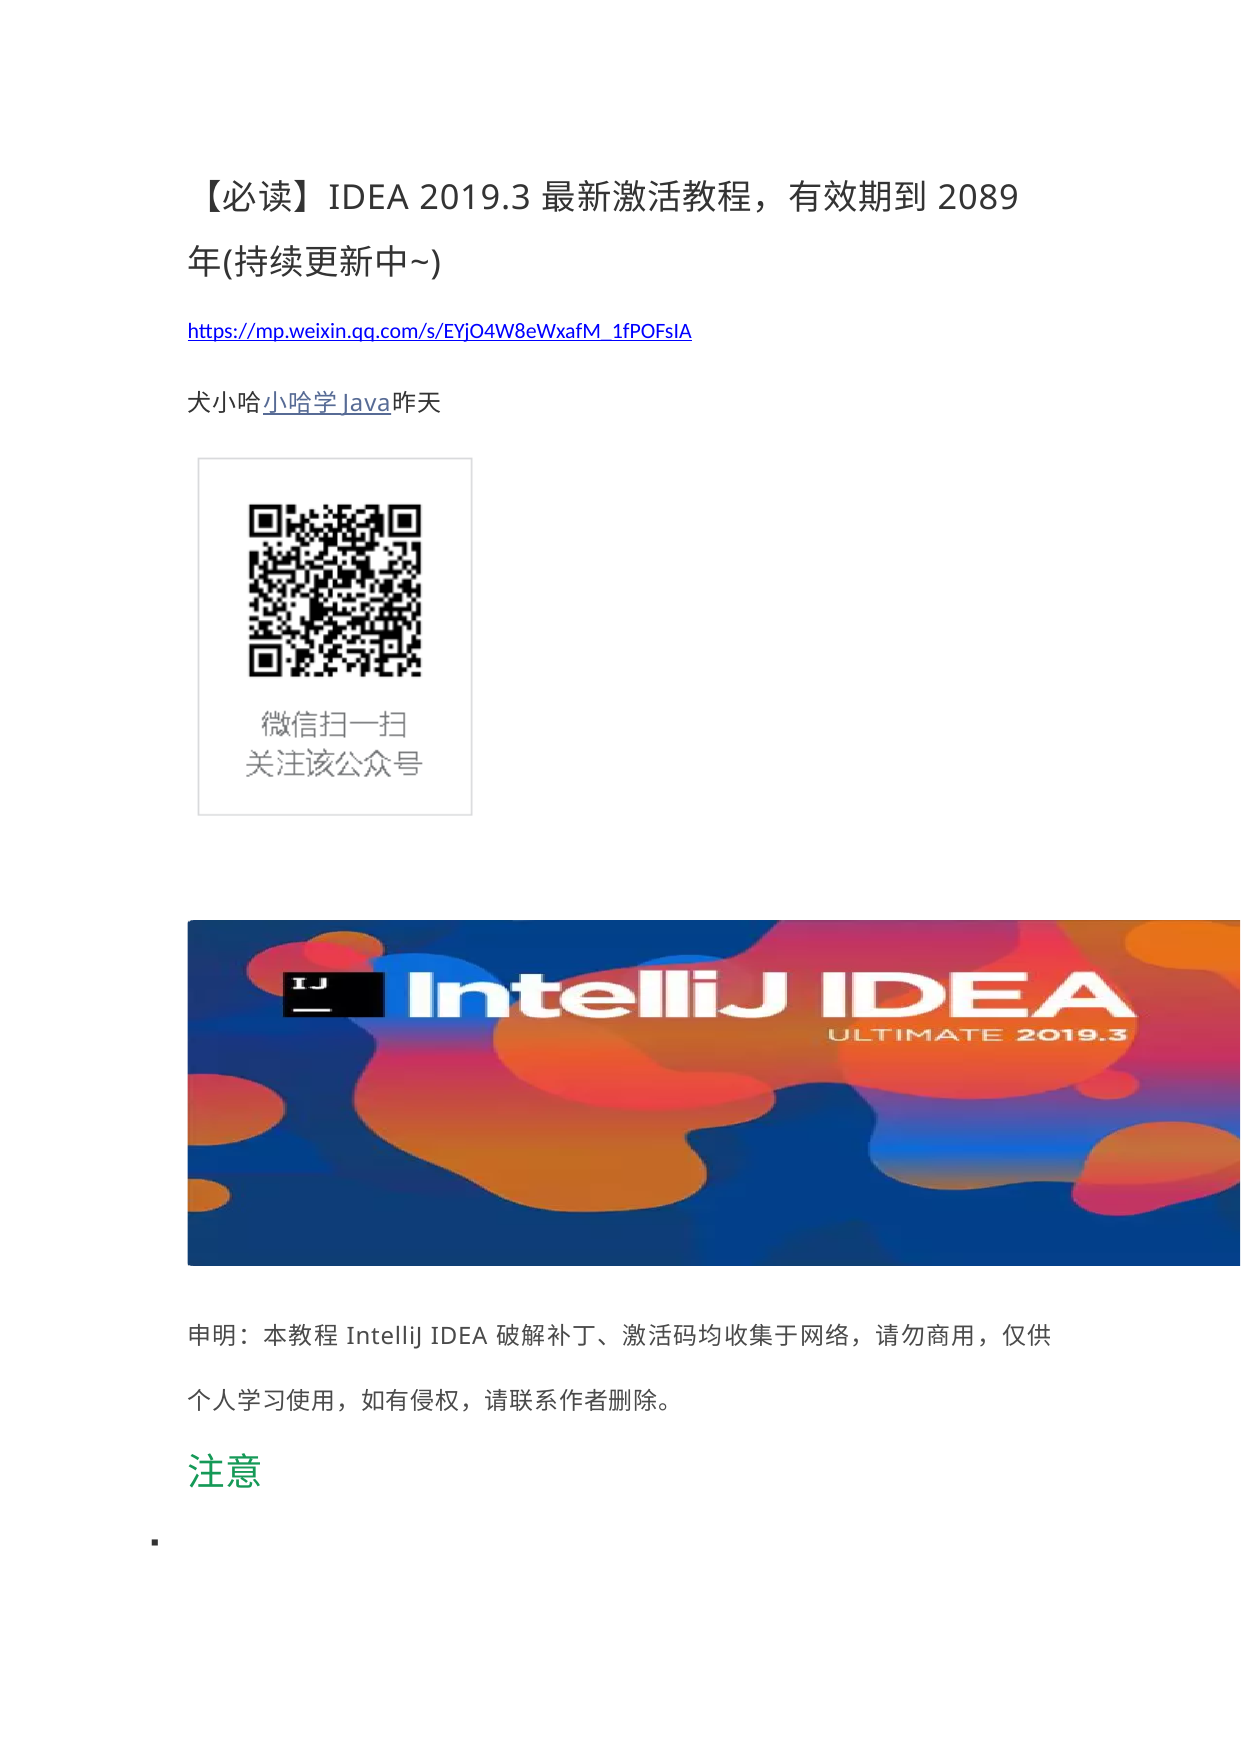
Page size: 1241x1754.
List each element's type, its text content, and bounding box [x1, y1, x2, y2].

text 【必读】IDEA 2019.3 最新激活教程，有效期到 2089 年(持续更新中~) [187, 162, 1053, 292]
text 注意 [187, 1437, 1053, 1502]
text https://mp.weixin.qq.com/s/EYjO4W8eWxafM_1fPOFsIA [187, 314, 1053, 346]
text 申明：本教程 IntelliJ IDEA 破解补丁、激活码均收集于网络，请勿商用，仅供个人学习使用，如有侵权，请联系作者删除。 [187, 1302, 1053, 1432]
picture [187, 920, 1241, 1266]
text 犬小哈 小哈学Java 昨天 [187, 368, 1053, 433]
picture [187, 433, 489, 841]
